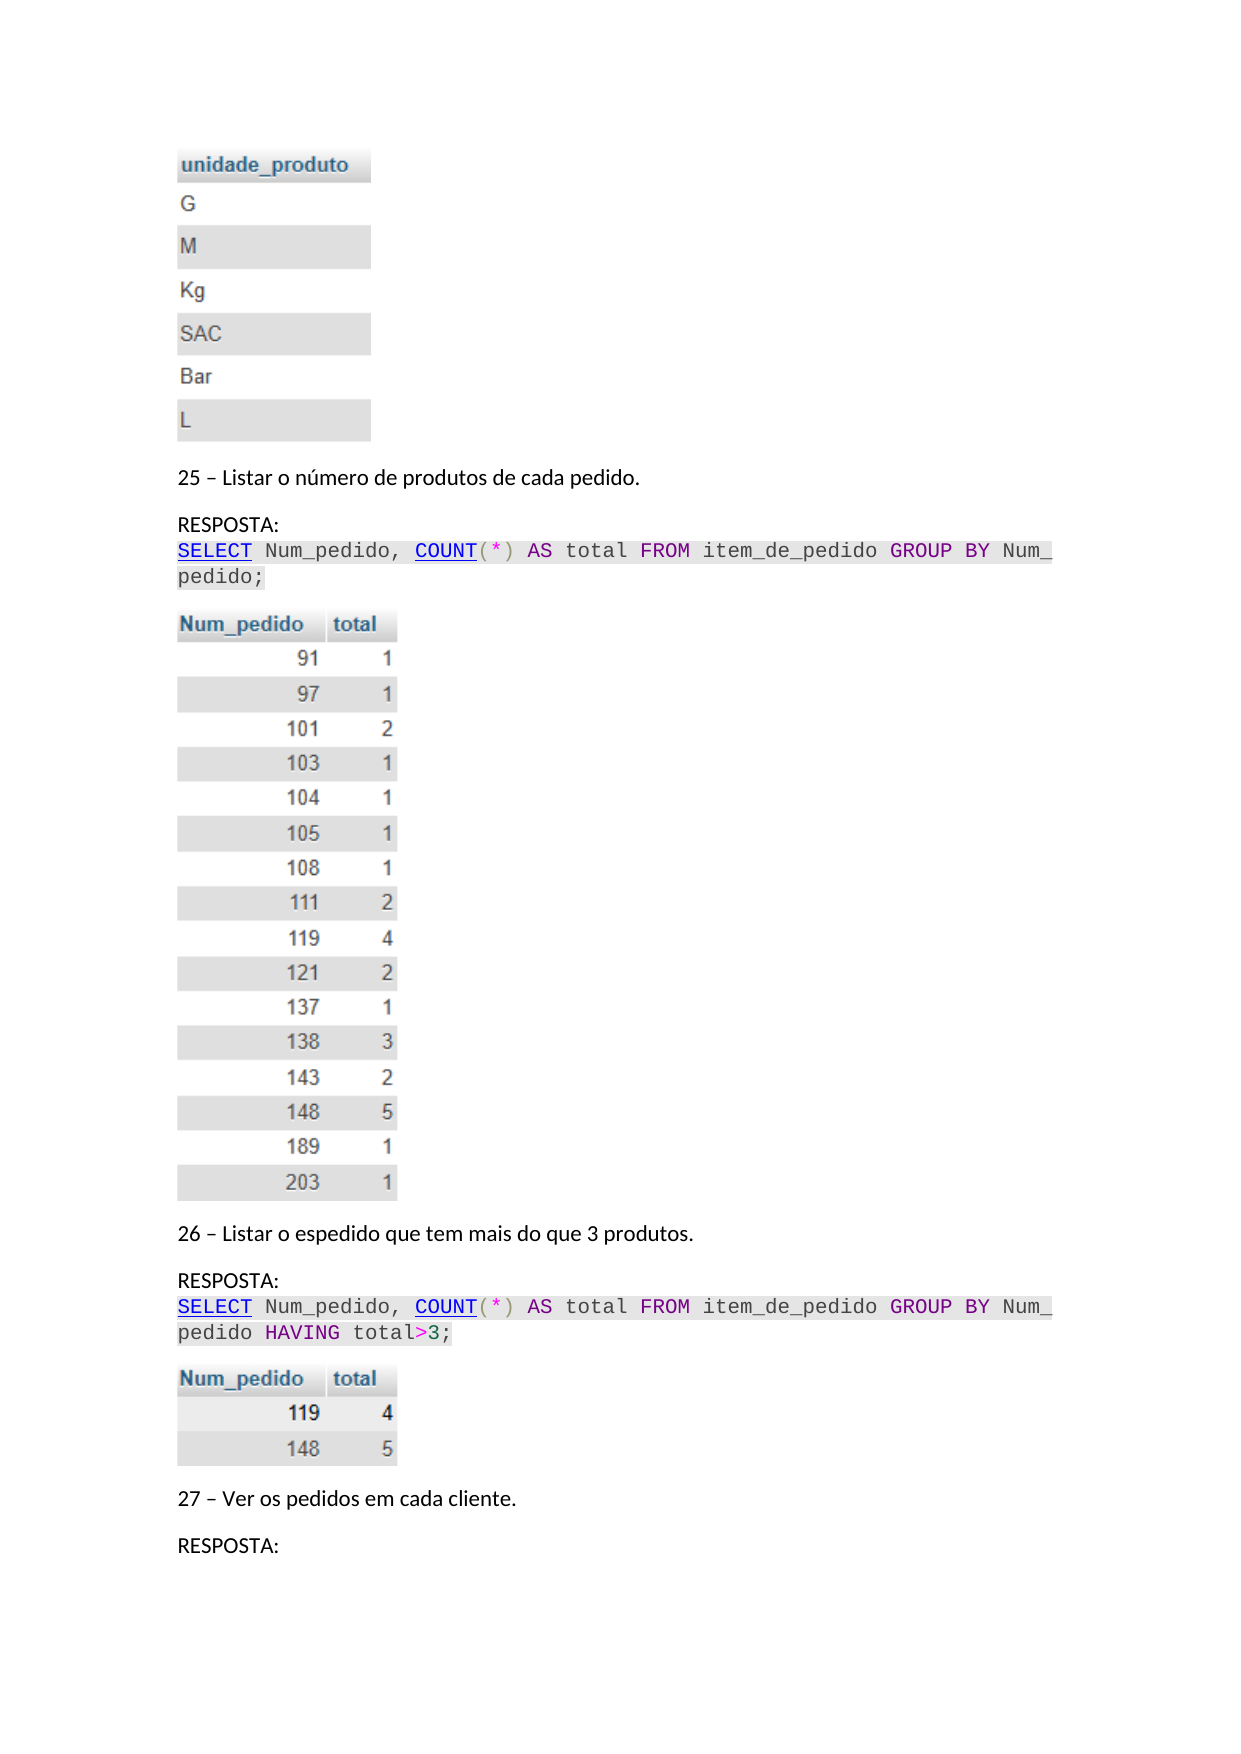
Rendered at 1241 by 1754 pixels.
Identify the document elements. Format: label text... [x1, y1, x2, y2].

text SELECT Num_pedido, COUNT(*) AS total FROM item_de_pedido GROUP BY Num_pedido; [177, 541, 1063, 590]
text 25 – Listar o número de produtos de cada pedido. [177, 463, 1063, 491]
text 27 – Ver os pedidos em cada cliente. [177, 1484, 1063, 1513]
text RESPOSTA: [177, 1531, 1063, 1559]
picture [177, 608, 398, 1201]
text 26 – Listar o espedido que tem mais do que 3 produtos. [177, 1219, 1063, 1247]
text RESPOSTA: [177, 510, 1063, 538]
picture [177, 147, 371, 445]
text SELECT Num_pedido, COUNT(*) AS total FROM item_de_pedido GROUP BY Num_pedido HAVING total>3; [177, 1296, 1063, 1346]
text RESPOSTA: [177, 1266, 1063, 1294]
picture [177, 1364, 398, 1466]
